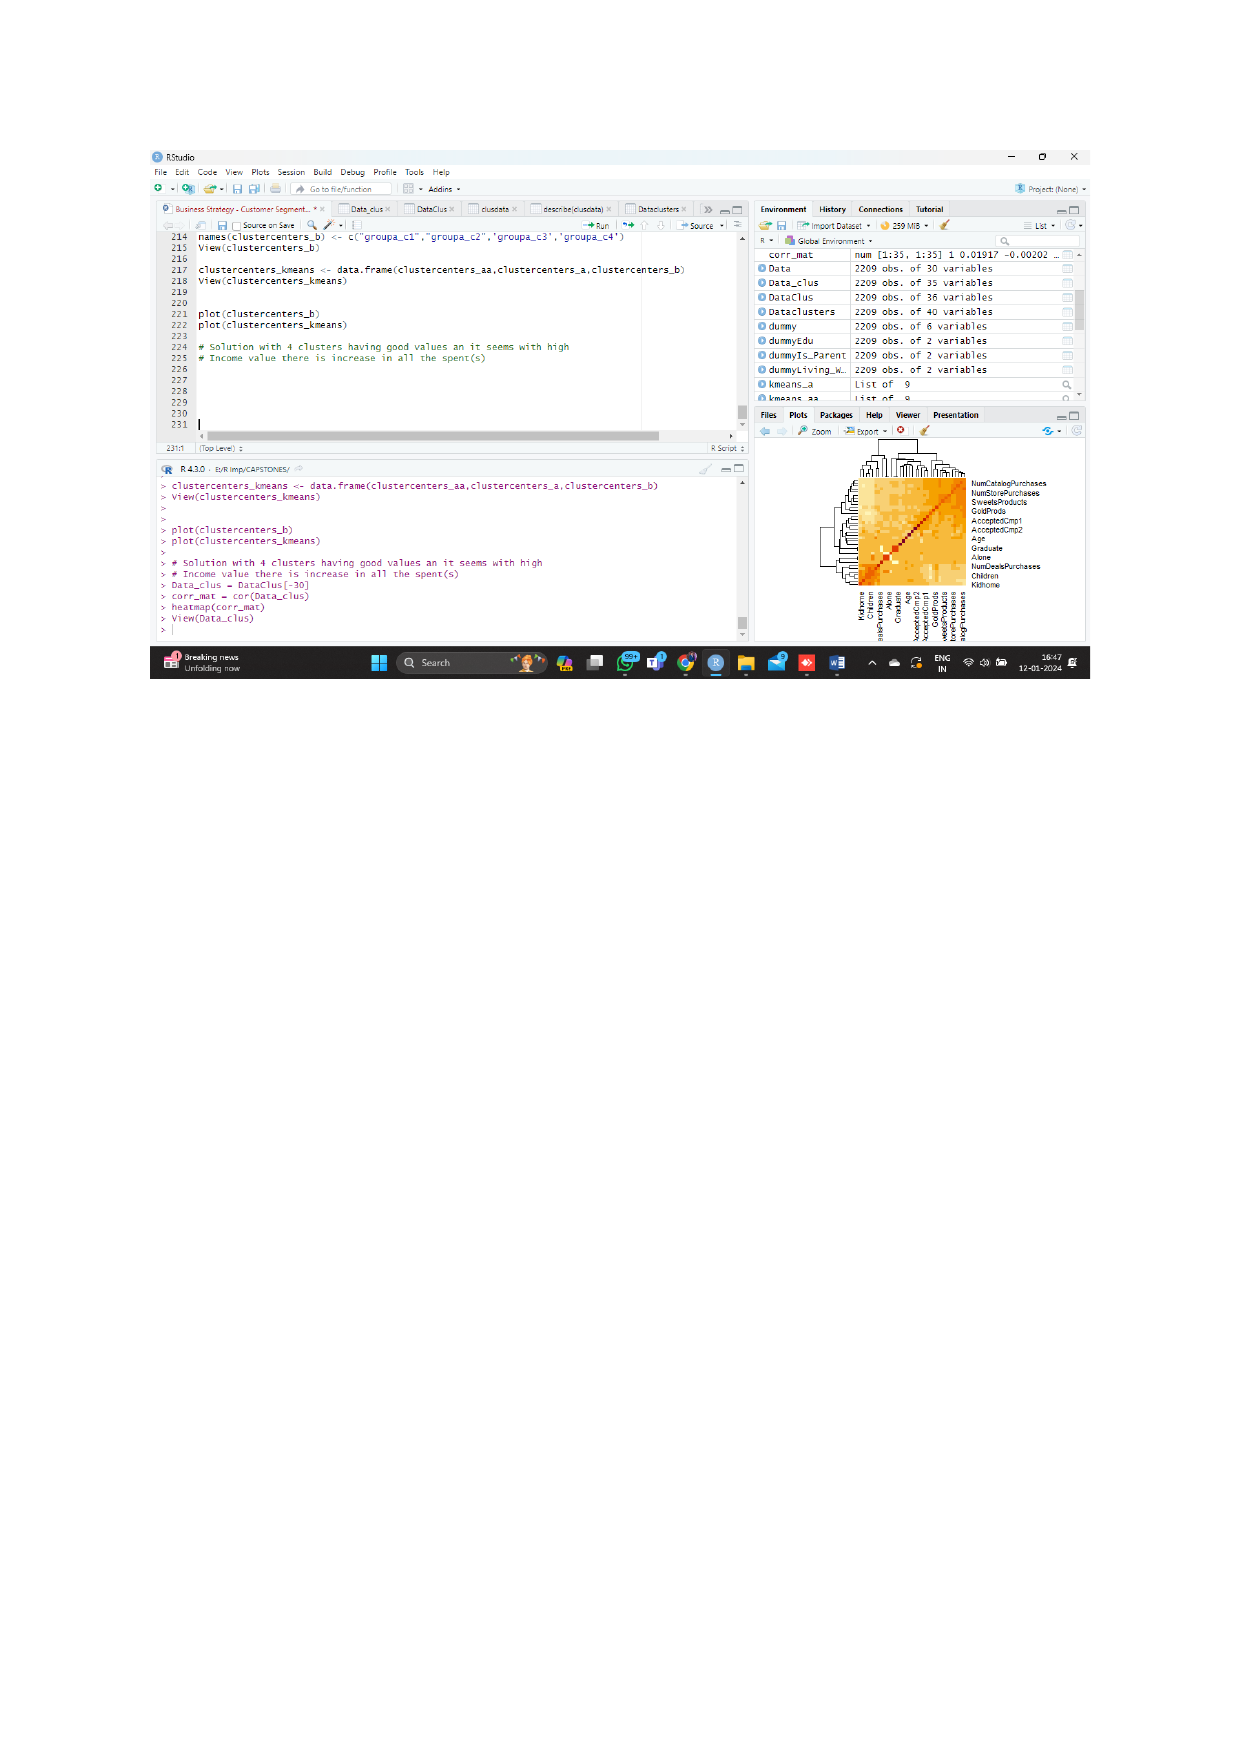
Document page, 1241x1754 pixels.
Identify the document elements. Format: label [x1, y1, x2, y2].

picture [150, 150, 1091, 679]
